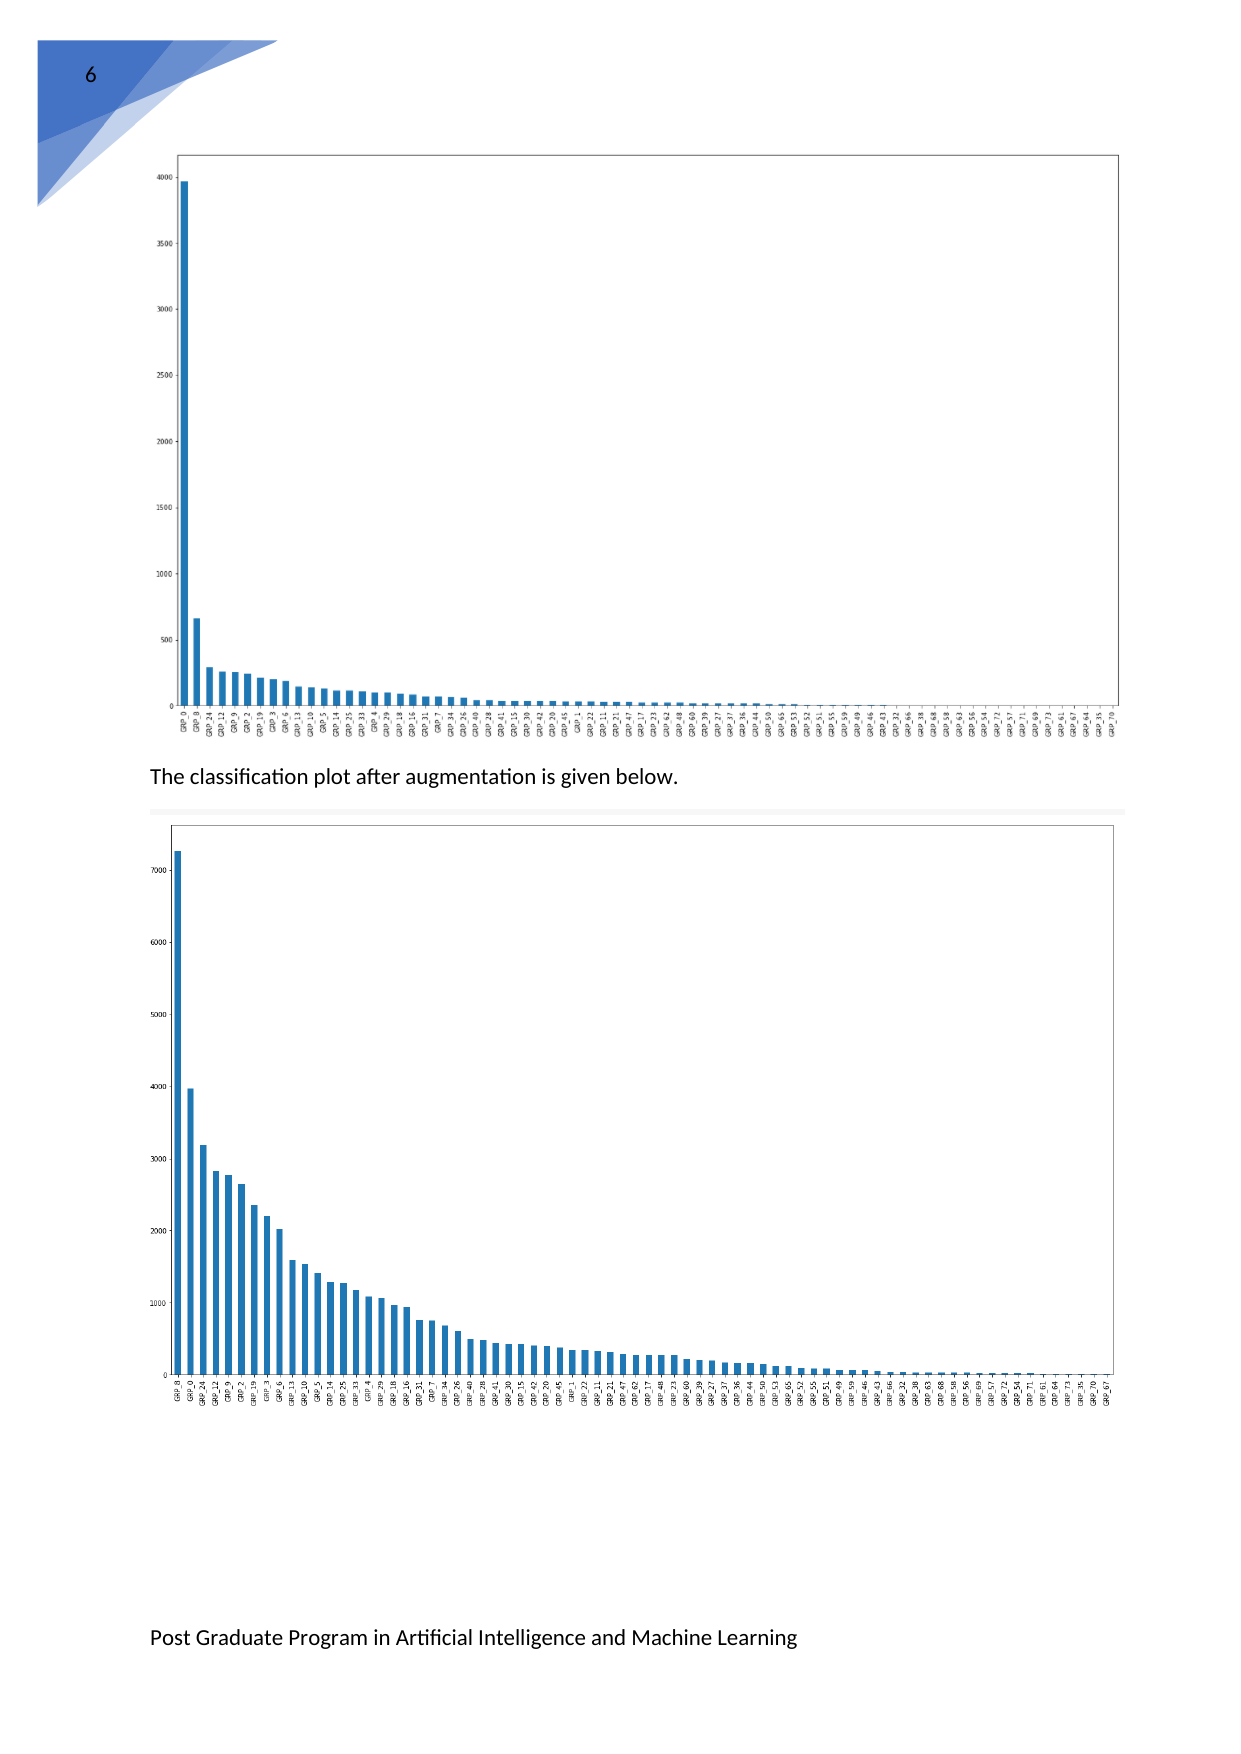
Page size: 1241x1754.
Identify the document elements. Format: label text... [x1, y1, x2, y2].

picture [150, 809, 1125, 1410]
text The classification plot after augmentation is given below. [150, 762, 1090, 790]
picture [37, 40, 1125, 744]
